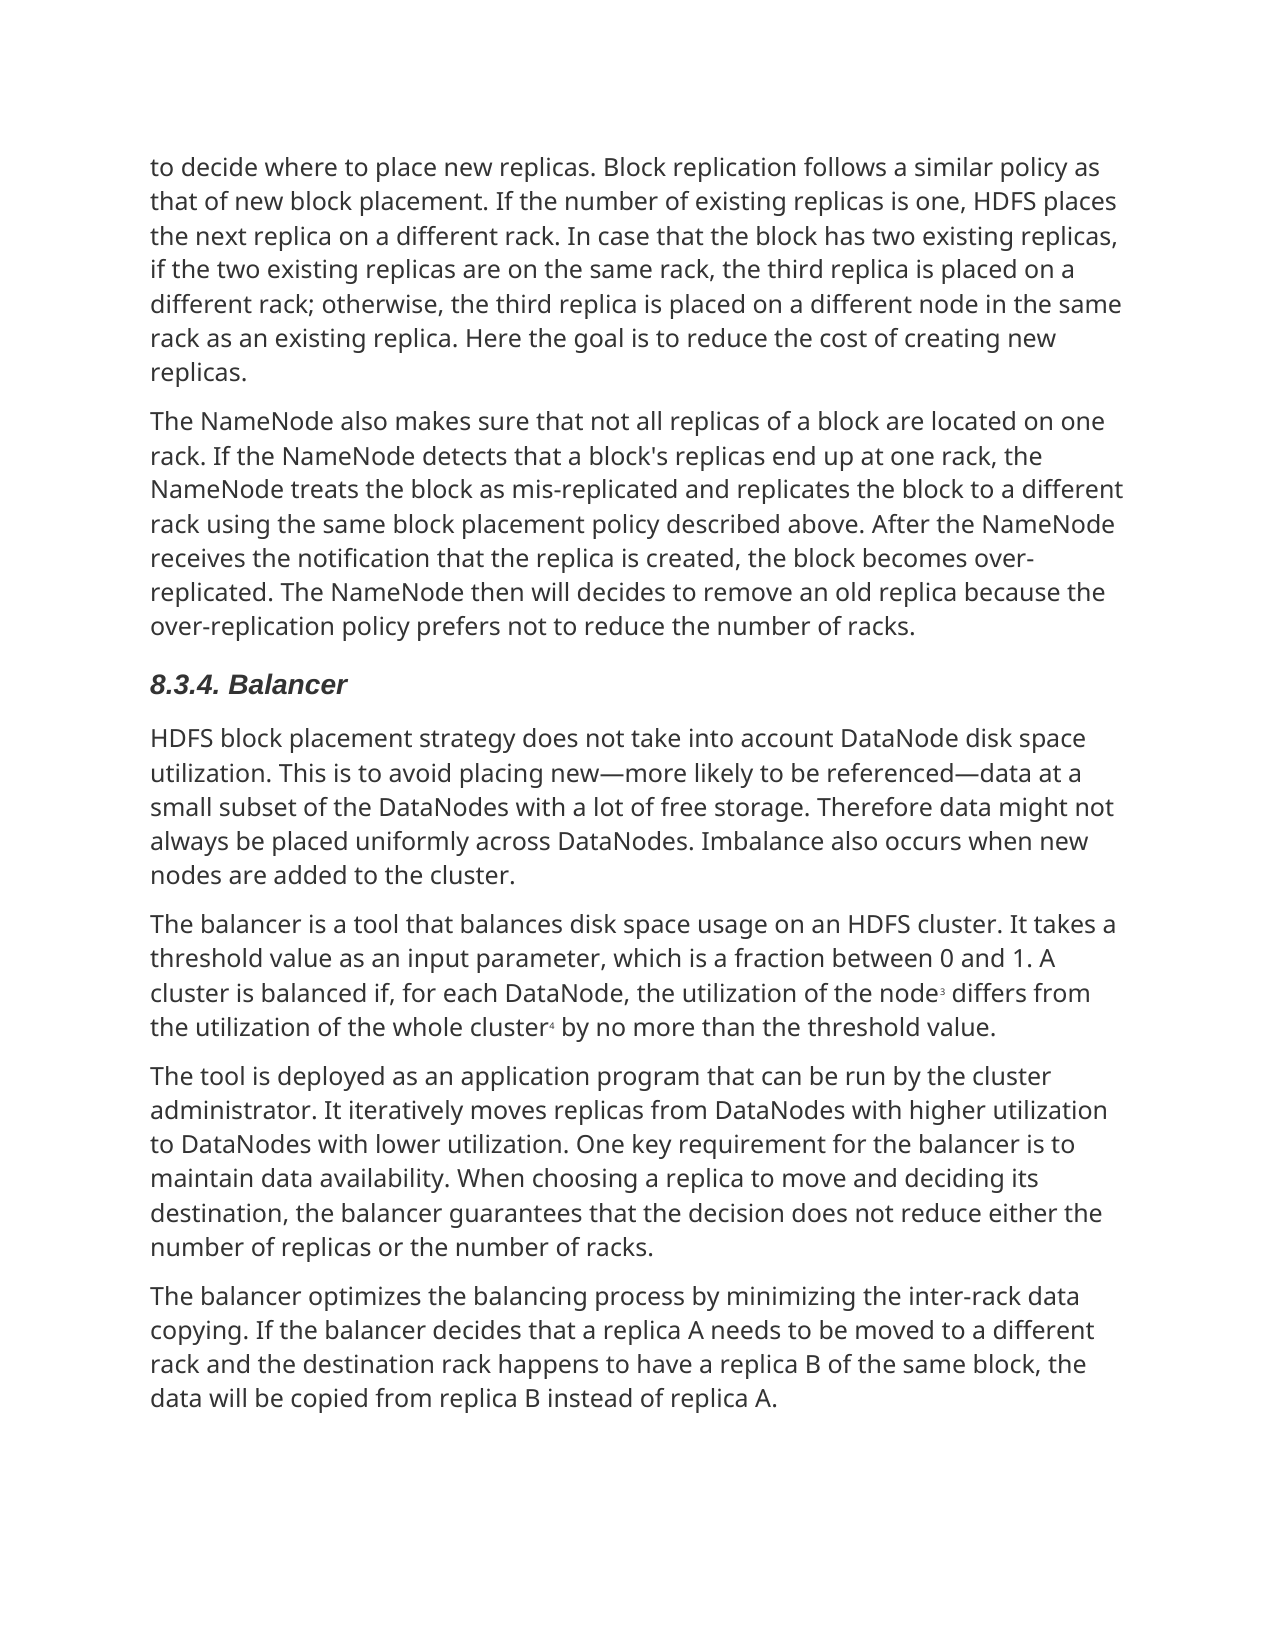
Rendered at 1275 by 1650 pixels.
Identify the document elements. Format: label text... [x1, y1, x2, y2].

text HDFS block placement strategy does not take into account DataNode disk space utilization. This is to avoid placing new—more likely to be referenced—data at a small subset of the DataNodes with a lot of free storage. Therefore data might not always be placed uniformly across DataNodes. Imbalance also occurs when new nodes are added to the cluster. [150, 721, 1125, 891]
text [150, 150, 1125, 388]
text The NameNode also makes sure that not all replicas of a block are located on one rack. If the NameNode detects that a block's replicas end up at one rack, the NameNode treats the block as mis-replicated and replicates the block to a different rack using the same block placement policy described above. After the NameNode receives the notification that the replica is created, the block becomes over-replicated. The NameNode then will decides to remove an old replica because the over-replication policy prefers not to reduce the number of racks. [150, 404, 1125, 642]
text 8.3.4. Balancer [150, 658, 1125, 700]
text The balancer is a tool that balances disk space usage on an HDFS cluster. It takes a threshold value as an input parameter, which is a fraction between 0 and 1. A cluster is balanced if, for each DataNode, the utilization of the node3 differs from the utilization of the whole cluster4 by no more than the threshold value. [150, 907, 1125, 1043]
text The balancer optimizes the balancing process by minimizing the inter-rack data copying. If the balancer decides that a replica A needs to be moved to a different rack and the destination rack happens to have a replica B of the same block, the data will be copied from replica B instead of replica A. [150, 1279, 1125, 1415]
text The tool is deployed as an application program that can be run by the cluster administrator. It iteratively moves replicas from DataNodes with higher utilization to DataNodes with lower utilization. One key requirement for the balancer is to maintain data availability. When choosing a replica to move and deciding its destination, the balancer guarantees that the decision does not reduce either the number of replicas or the number of racks. [150, 1059, 1125, 1263]
